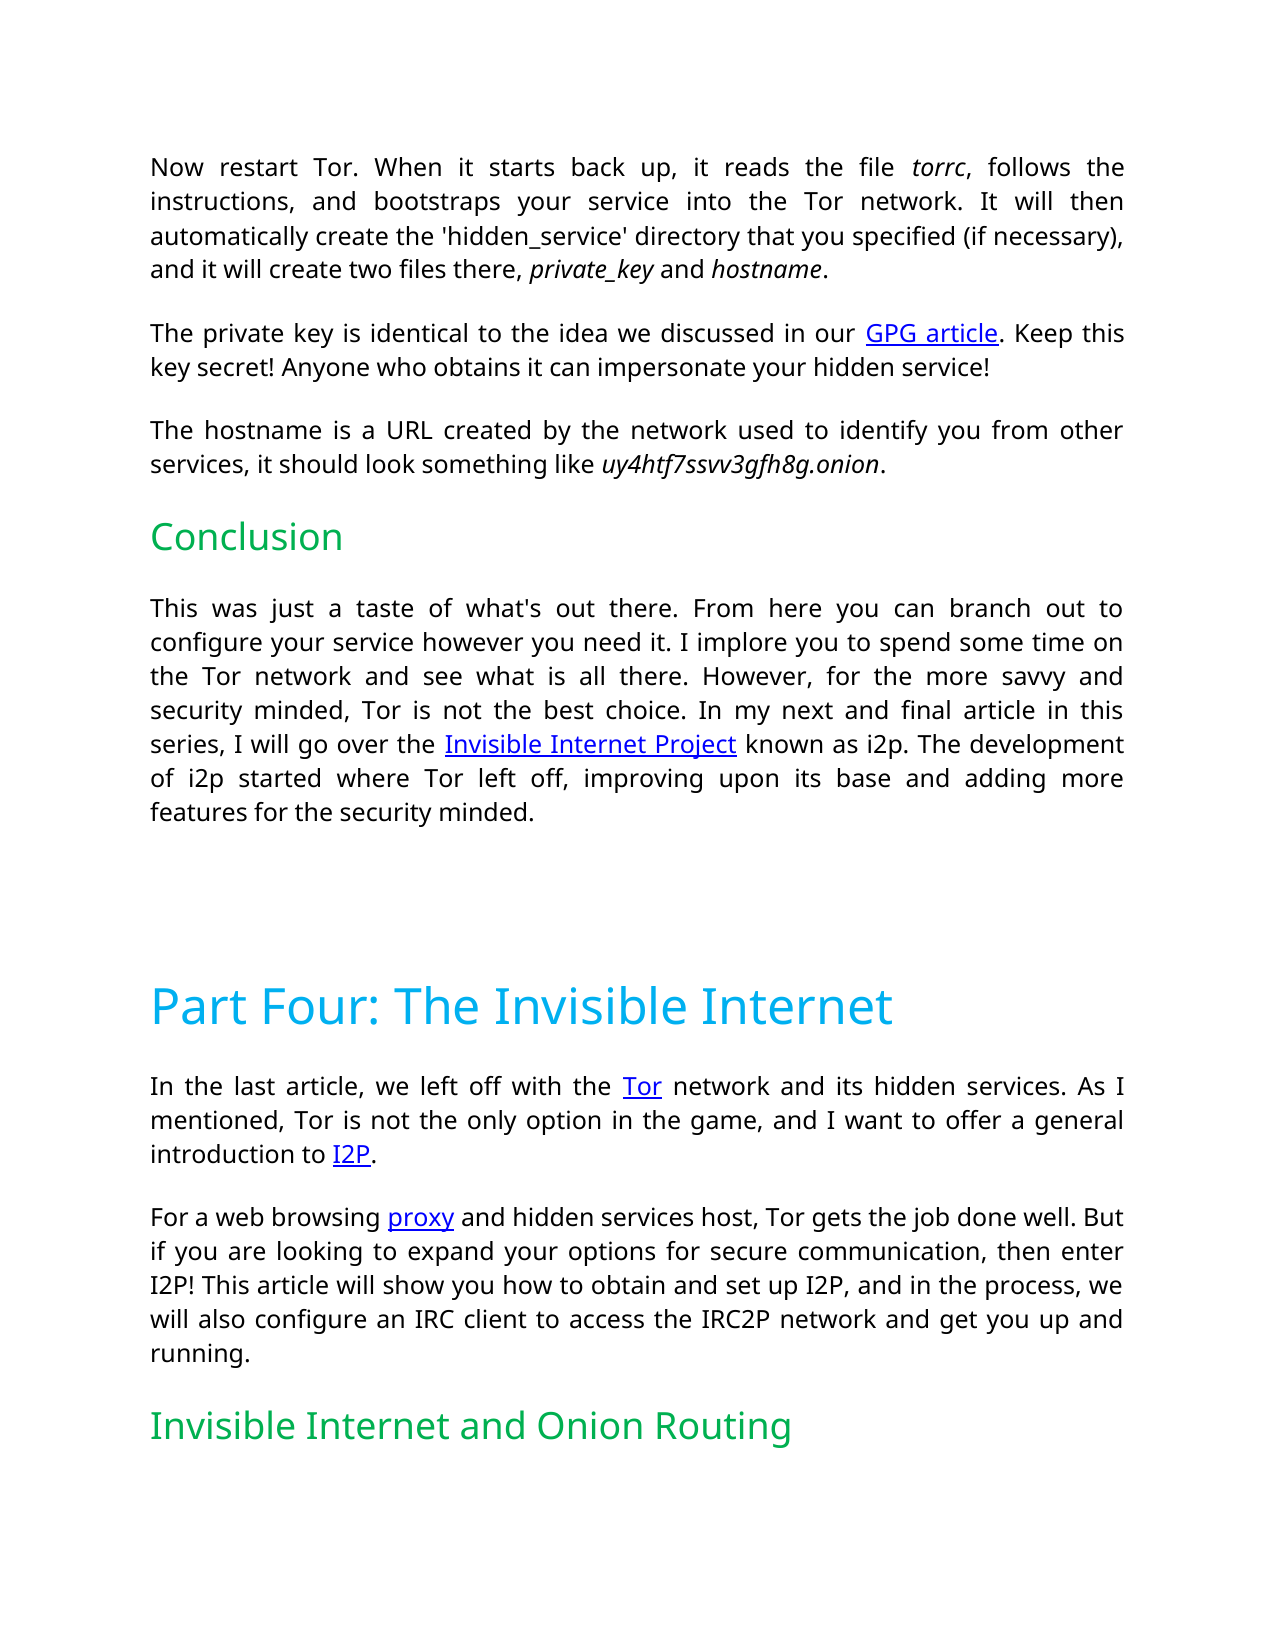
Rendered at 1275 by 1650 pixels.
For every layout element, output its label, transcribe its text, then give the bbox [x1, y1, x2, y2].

subtitle Invisible Internet and Onion Routing [150, 1399, 1125, 1450]
subtitle Conclusion [150, 510, 1125, 561]
text The hostname is a URL created by the network used to identify you from other services, it should look something like uy4htf7ssvv3gfh8g.onion. [150, 413, 1125, 481]
text Now restart Tor. When it starts back up, it reads the file torrc, follows the instructions, and bootstraps your service into the Tor network. It will then automatically create the 'hidden_service' directory that you specified (if necessary), and it will create two files there, private_key and hostname. [150, 150, 1125, 286]
text For a web browsing proxy and hidden services host, Tor gets the job done well. But if you are looking to expand your options for secure communication, then enter I2P! This article will show you how to obtain and set up I2P, and in the process, we will also configure an IRC client to access the IRC2P network and get you up and running. [150, 1200, 1125, 1370]
text In the last article, we left off with the Tor network and its hidden services. As I mentioned, Tor is not the only option in the game, and I want to offer a general introduction to I2P. [150, 1068, 1125, 1171]
text This was just a taste of what's out there. From here you can branch out to configure your service however you need it. I implore you to spend some time on the Tor network and see what is all there. However, for the more savvy and security minded, Tor is not the best choice. In my next and final article in this series, I will go over the Invisible Internet Project known as i2p. The development of i2p started where Tor left off, improving upon its base and adding more features for the security minded. [150, 590, 1125, 829]
text The private key is identical to the idea we discussed in our GPG article. Keep this key secret! Anyone who obtains it can impersonate your hidden service! [150, 315, 1125, 383]
subtitle Part Four: The Invisible Internet [150, 971, 1125, 1039]
